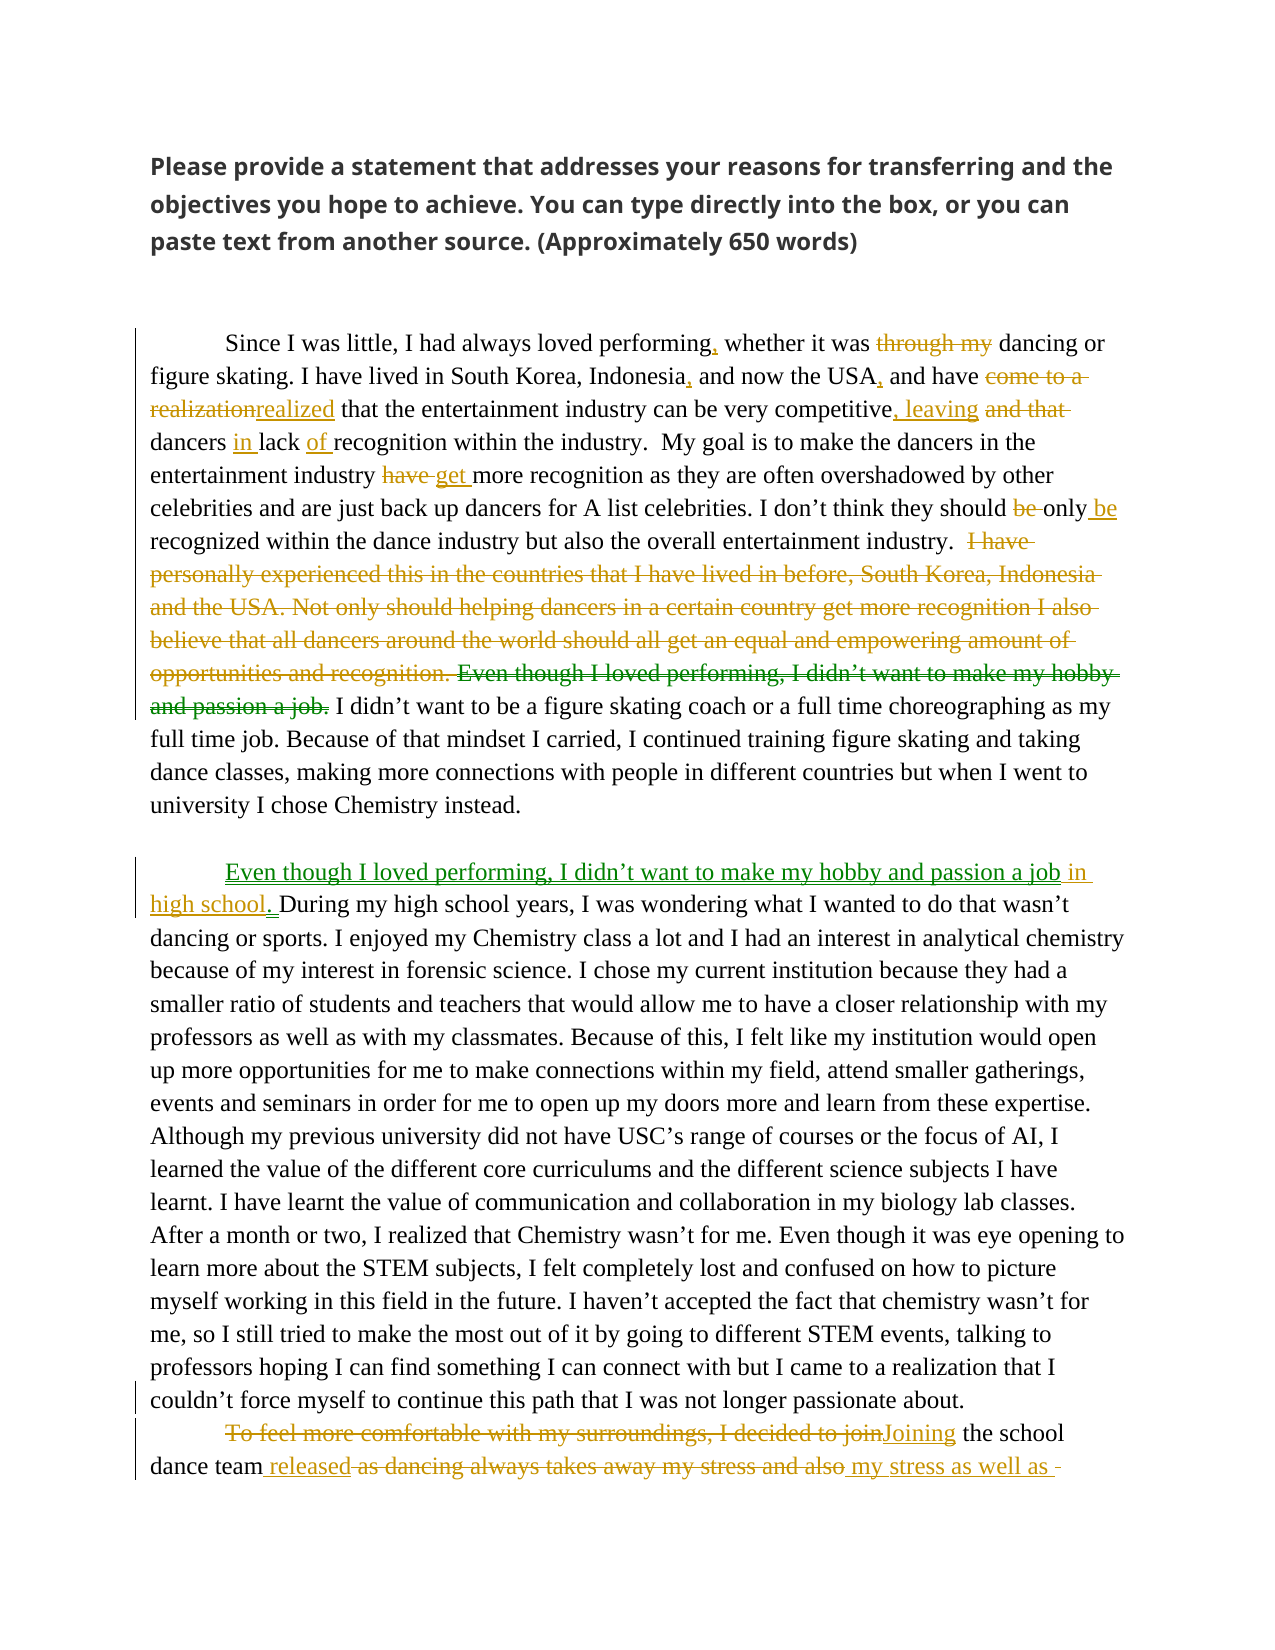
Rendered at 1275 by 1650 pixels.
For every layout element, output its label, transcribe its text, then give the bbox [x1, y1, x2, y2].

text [150, 1418, 1125, 1480]
text Please provide a statement that addresses your reasons for transferring and the objectives you hope to achieve. You can type directly into the box, or you can paste text from another source. (Approximately 650 words) [150, 150, 1125, 257]
text Since I was little, I had always loved performing whether it was dancing or figure skating. I have lived in South Korea, Indonesia and now the USA and have that the entertainment industry can be very competitive dancers lack recognition within the industry. My goal is to make the dancers in the entertainment industry more recognition as they are often overshadowed by other celebrities and are just back up dancers for A list celebrities. I don’t think they should only recognized within the dance industry but also the overall entertainment industry. I didn’t want to be a figure skating coach or a full time choreographing as my full time job. Because of that mindset I carried, I continued training figure skating and taking dance classes, making more connections with people in different countries but when I went to university I chose Chemistry instead. [150, 328, 1125, 819]
text During my high school years, I was wondering what I wanted to do that wasn’t dancing or sports. I enjoyed my Chemistry class a lot and I had an interest in analytical chemistry because of my interest in forensic science. I chose my current institution because they had a smaller ratio of students and teachers that would allow me to have a closer relationship with my professors as well as with my classmates. Because of this, I felt like my institution would open up more opportunities for me to make connections within my field, attend smaller gatherings, events and seminars in order for me to open up my doors more and learn from these expertise. Although my previous university did not have USC’s range of courses or the focus of AI, I learned the value of the different core curriculums and the different science subjects I have learnt. I have learnt the value of communication and collaboration in my biology lab classes. After a month or two, I realized that Chemistry wasn’t for me. Even though it was eye opening to learn more about the STEM subjects, I felt completely lost and confused on how to picture myself working in this field in the future. I haven’t accepted the fact that chemistry wasn’t for me, so I still tried to make the most out of it by going to different STEM events, talking to professors hoping I can find something I can connect with but I came to a realization that I couldn’t force myself to continue this path that I was not longer passionate about. [150, 857, 1125, 1414]
